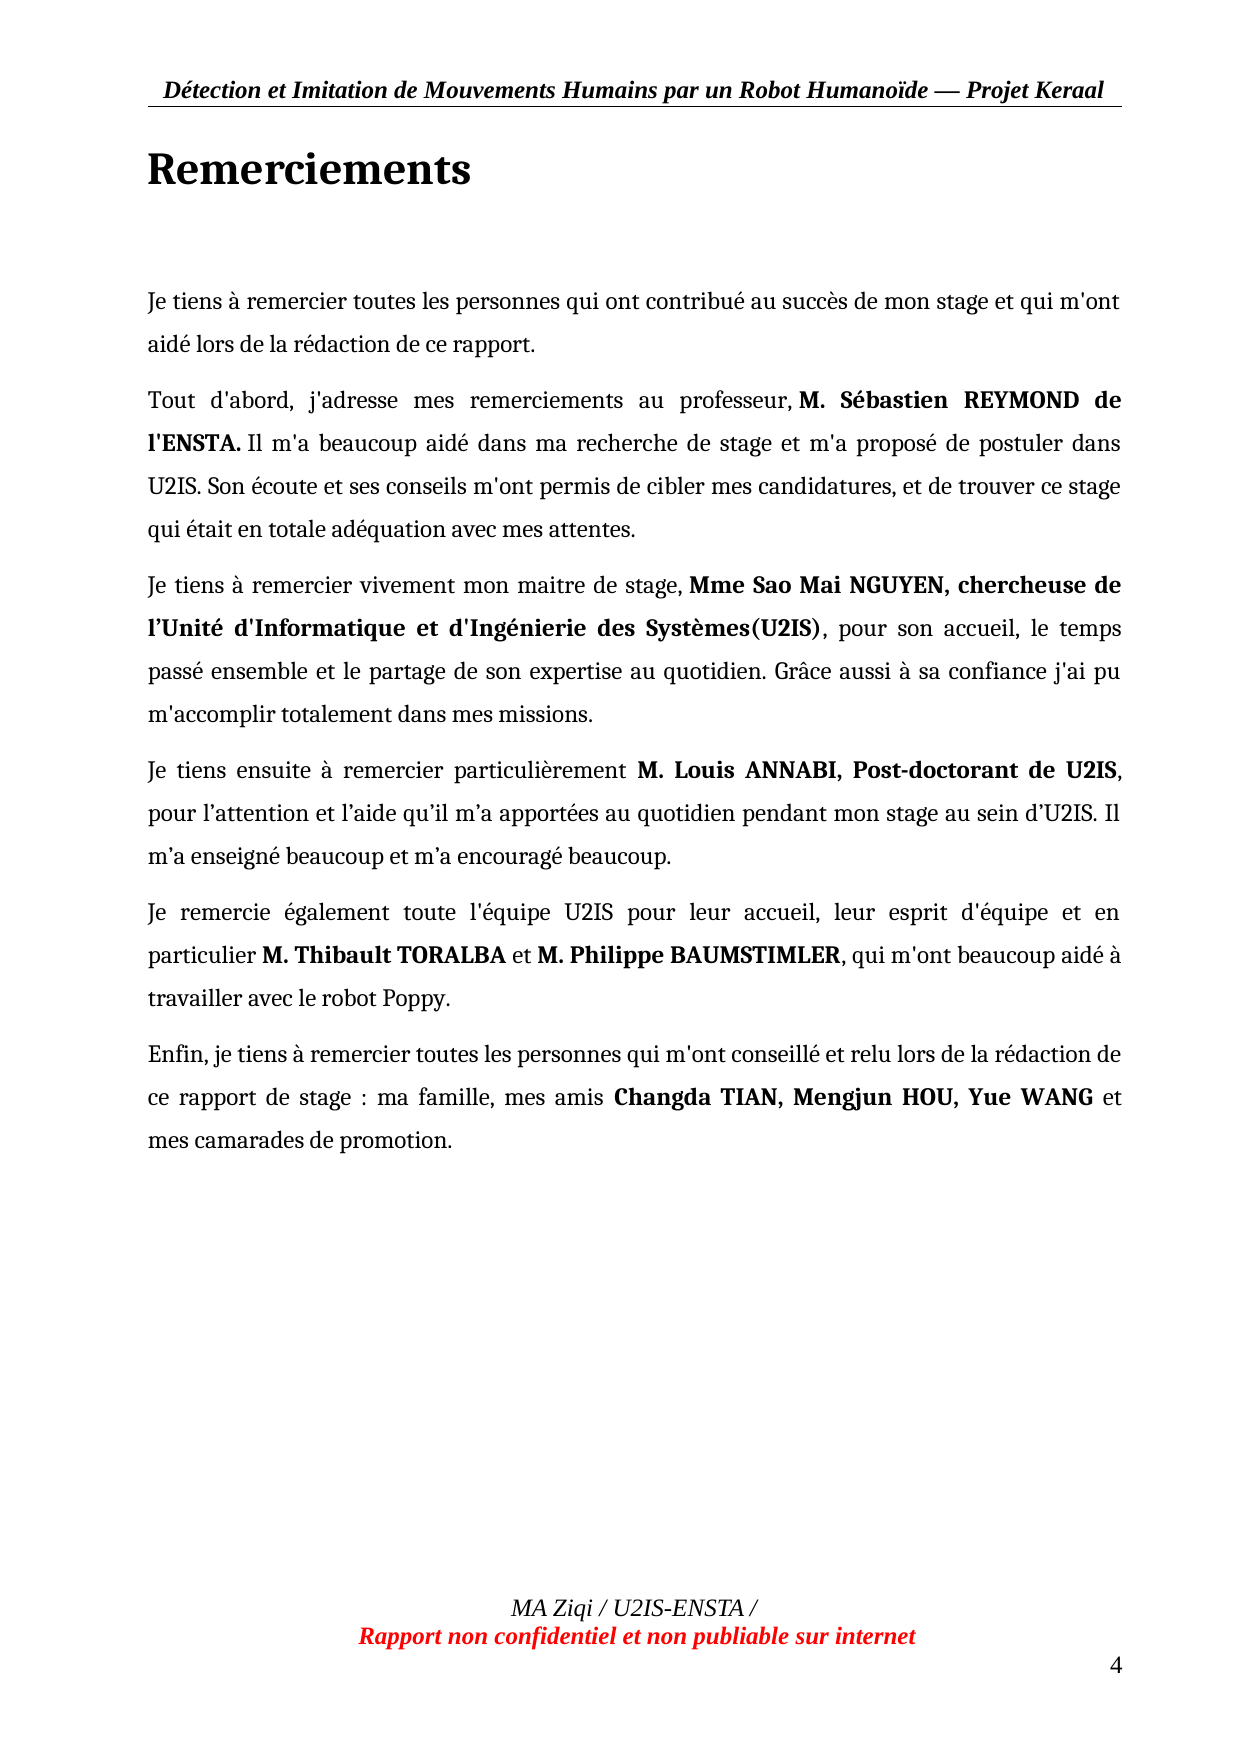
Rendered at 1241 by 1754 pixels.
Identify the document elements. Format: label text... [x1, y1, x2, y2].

text Je tiens à remercier toutes les personnes qui ont contribué au succès de mon stage et qui m'ont aidé lors de la rédaction de ce rapport. [148, 287, 1122, 359]
subtitle Remerciements [148, 143, 1122, 196]
text Je tiens ensuite à remercier particulièrement M. Louis ANNABI, Post-doctorant de U2IS, pour l’attention et l’aide qu’il m’a apportées au quotidien pendant mon stage au sein d’U2IS. Il m’a enseigné beaucoup et m’a encouragé beaucoup. [148, 756, 1122, 871]
text Je tiens à remercier vivement mon maitre de stage, Mme Sao Mai NGUYEN, chercheuse de l’Unité d'Informatique et d'Ingénierie des Systèmes(U2IS), pour son accueil, le temps passé ensemble et le partage de son expertise au quotidien. Grâce aussi à sa confiance j'ai pu m'accomplir totalement dans mes missions. [148, 571, 1122, 729]
text Je remercie également toute l'équipe U2IS pour leur accueil, leur esprit d'équipe et en particulier M. Thibault TORALBA et M. Philippe BAUMSTIMLER, qui m'ont beaucoup aidé à travailler avec le robot Poppy. [148, 898, 1122, 1013]
text Enfin, je tiens à remercier toutes les personnes qui m'ont conseillé et relu lors de la rédaction de ce rapport de stage : ma famille, mes amis Changda TIAN, Mengjun HOU, Yue WANG et mes camarades de promotion. [148, 1039, 1122, 1154]
text Tout d'abord, j'adresse mes remerciements au professeur, M. Sébastien REYMOND de l'ENSTA. Il m'a beaucoup aidé dans ma recherche de stage et m'a proposé de postuler dans U2IS. Son écoute et ses conseils m'ont permis de cibler mes candidatures, et de trouver ce stage qui était en totale adéquation avec mes attentes. [148, 386, 1122, 544]
